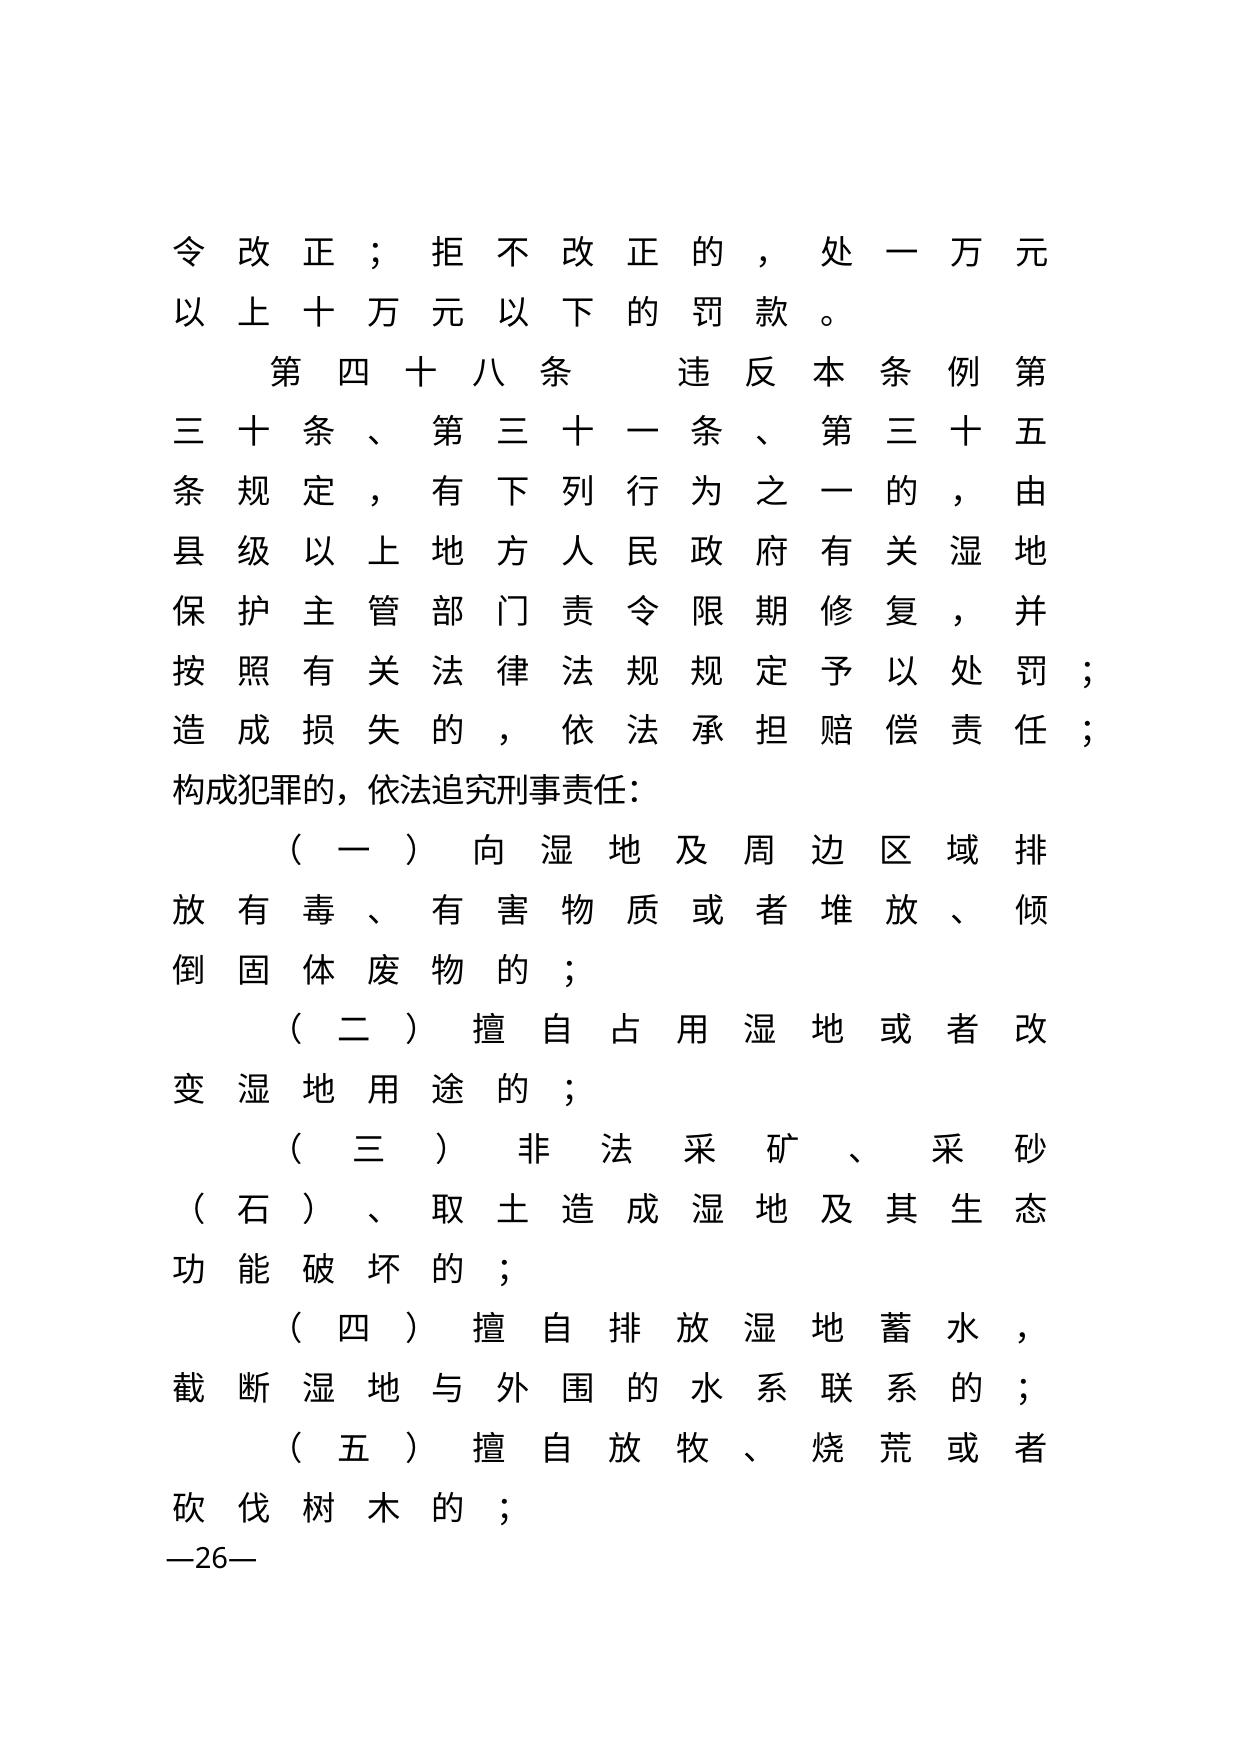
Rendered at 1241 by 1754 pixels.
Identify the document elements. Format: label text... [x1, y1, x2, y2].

text （一）向湿地及周边区域排放有毒、有害物质或者堆放、倾倒固体废物的； [172, 818, 1079, 997]
text 第四十八条 违反本条例第三十条、第三十一条、第三十五条规定，有下列行为之一的，由县级以上地方人民政府有关湿地保护主管部门责令限期修复，并按照有关法律法规规定予以处罚；造成损失的，依法承担赔偿责任；构成犯罪的，依法追究刑事责任： [172, 340, 1079, 818]
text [172, 220, 1079, 340]
text （五）擅自放牧、烧荒或者砍伐树木的； [172, 1416, 1079, 1536]
text （三）非法采矿、采砂（石）、取土造成湿地及其生态功能破坏的； [172, 1117, 1079, 1296]
text （二）擅自占用湿地或者改变湿地用途的； [172, 997, 1079, 1117]
text （四）擅自排放湿地蓄水，截断湿地与外围的水系联系的； [172, 1296, 1079, 1416]
